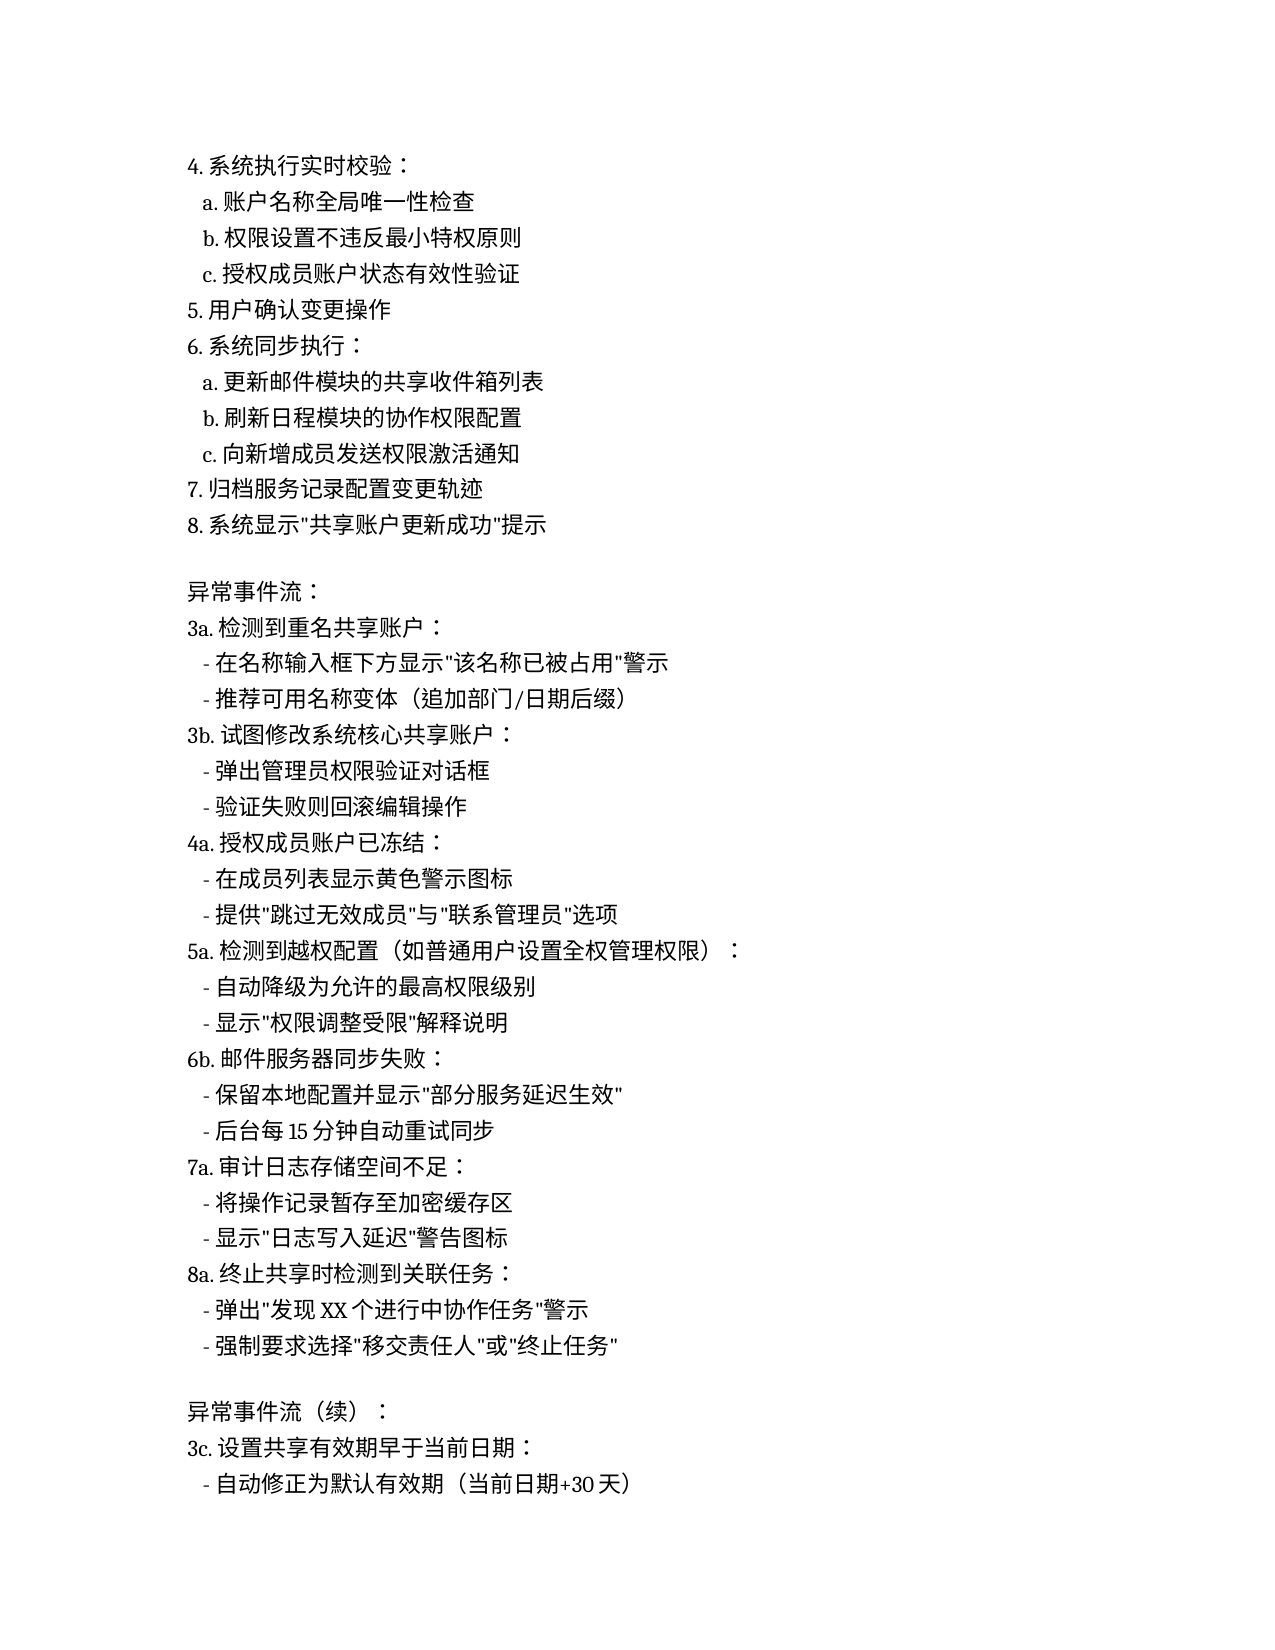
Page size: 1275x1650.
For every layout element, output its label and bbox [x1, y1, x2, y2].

text [187, 150, 1087, 1499]
